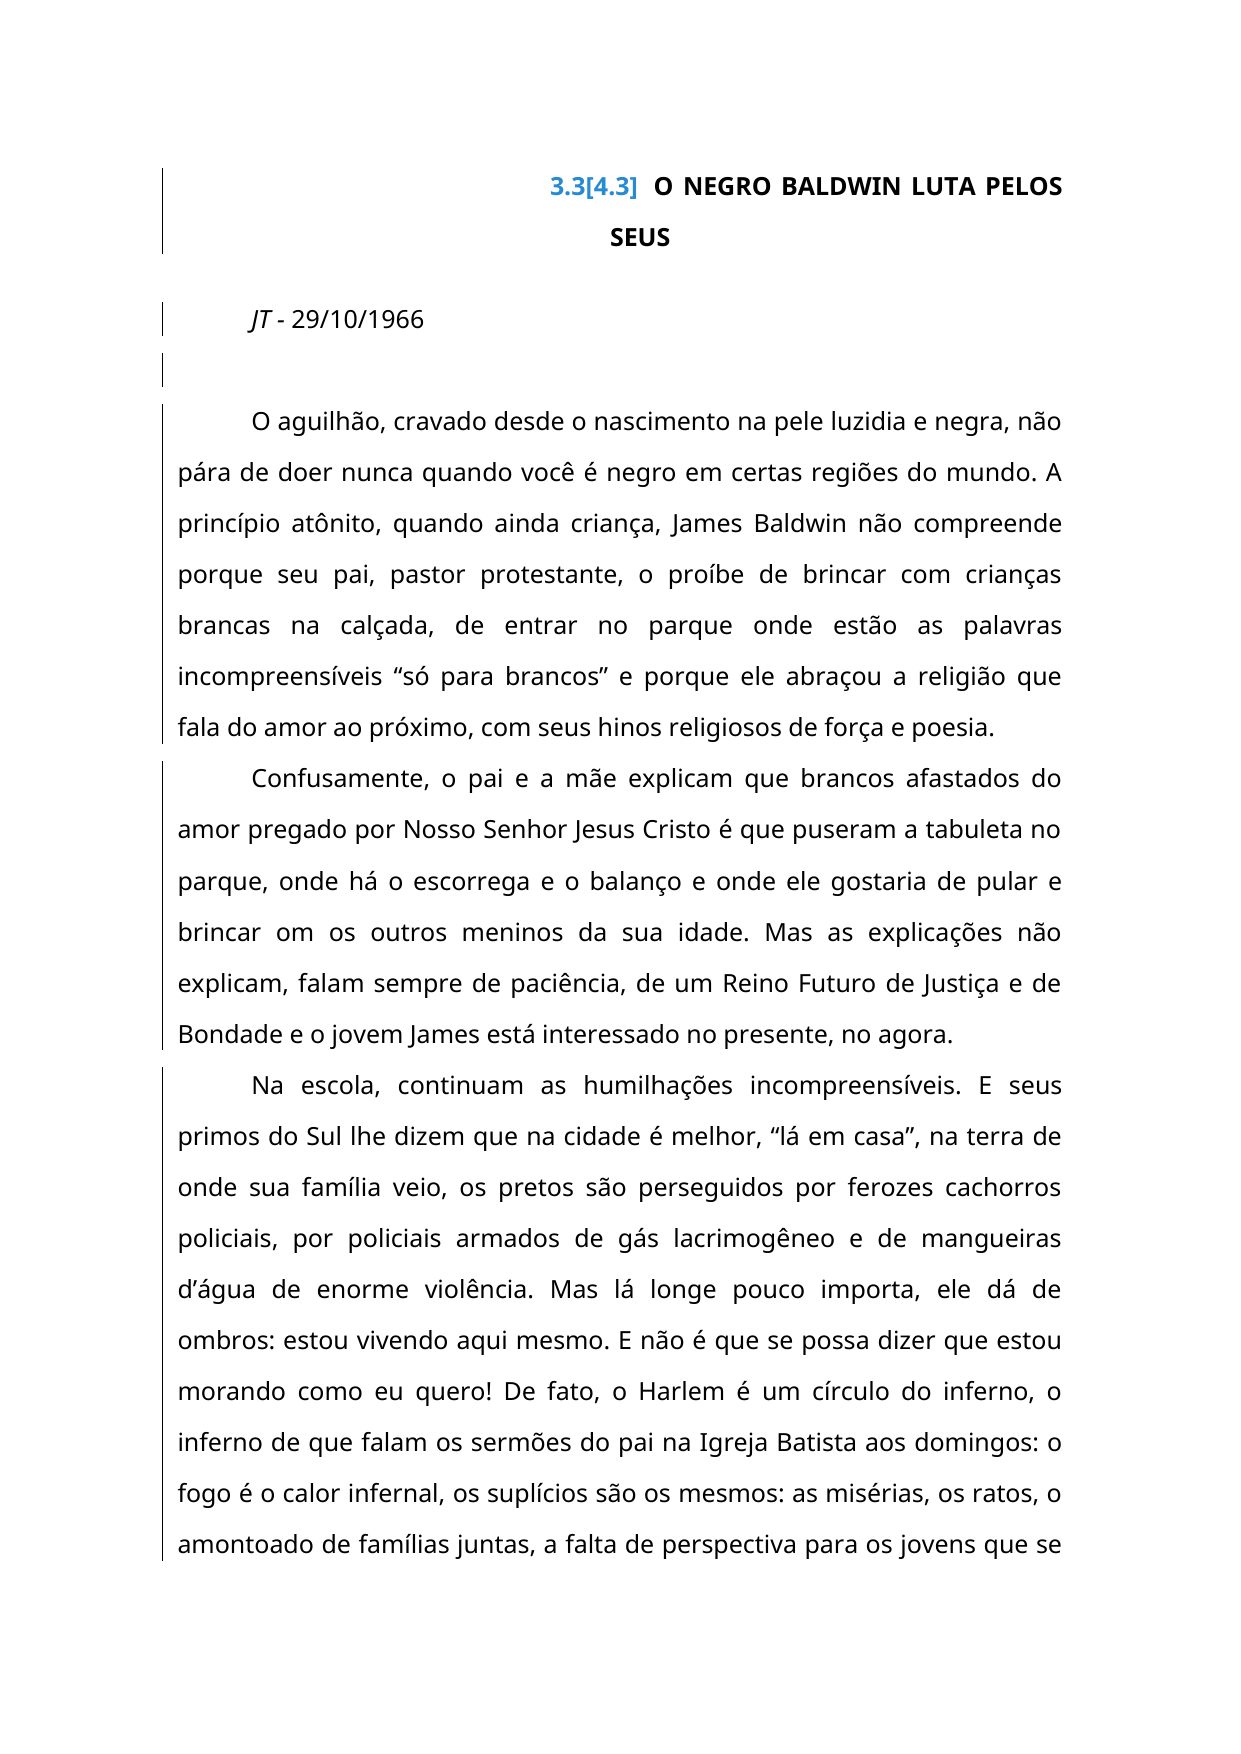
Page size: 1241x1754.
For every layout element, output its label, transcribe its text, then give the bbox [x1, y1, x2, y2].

text Confusamente, o pai e a mãe explicam que brancos afastados do amor pregado por Nosso Senhor Jesus Cristo é que puseram a tabuleta no parque, onde há o escorrega e o balanço e onde ele gostaria de pular e brincar om os outros meninos da sua idade. Mas as explicações não explicam, falam sempre de paciência, de um Reino Futuro de Justiça e de Bondade e o jovem James está interessado no presente, no agora. [177, 761, 1063, 1050]
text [177, 1067, 1063, 1561]
text JT - 29/10/1966 [177, 302, 1063, 336]
text O aguilhão, cravado desde o nascimento na pele luzidia e negra, não pára de doer nunca quando você é negro em certas regiões do mundo. A princípio atônito, quando ainda criança, James Baldwin não compreende porque seu pai, pastor protestante, o proíbe de brincar com crianças brancas na calçada, de entrar no parque onde estão as palavras incompreensíveis “só para brancos” e porque ele abraçou a religião que fala do amor ao próximo, com seus hinos religiosos de força e poesia. [177, 404, 1063, 744]
subtitle O negro Baldwin luta pelos seus [550, 168, 1063, 253]
